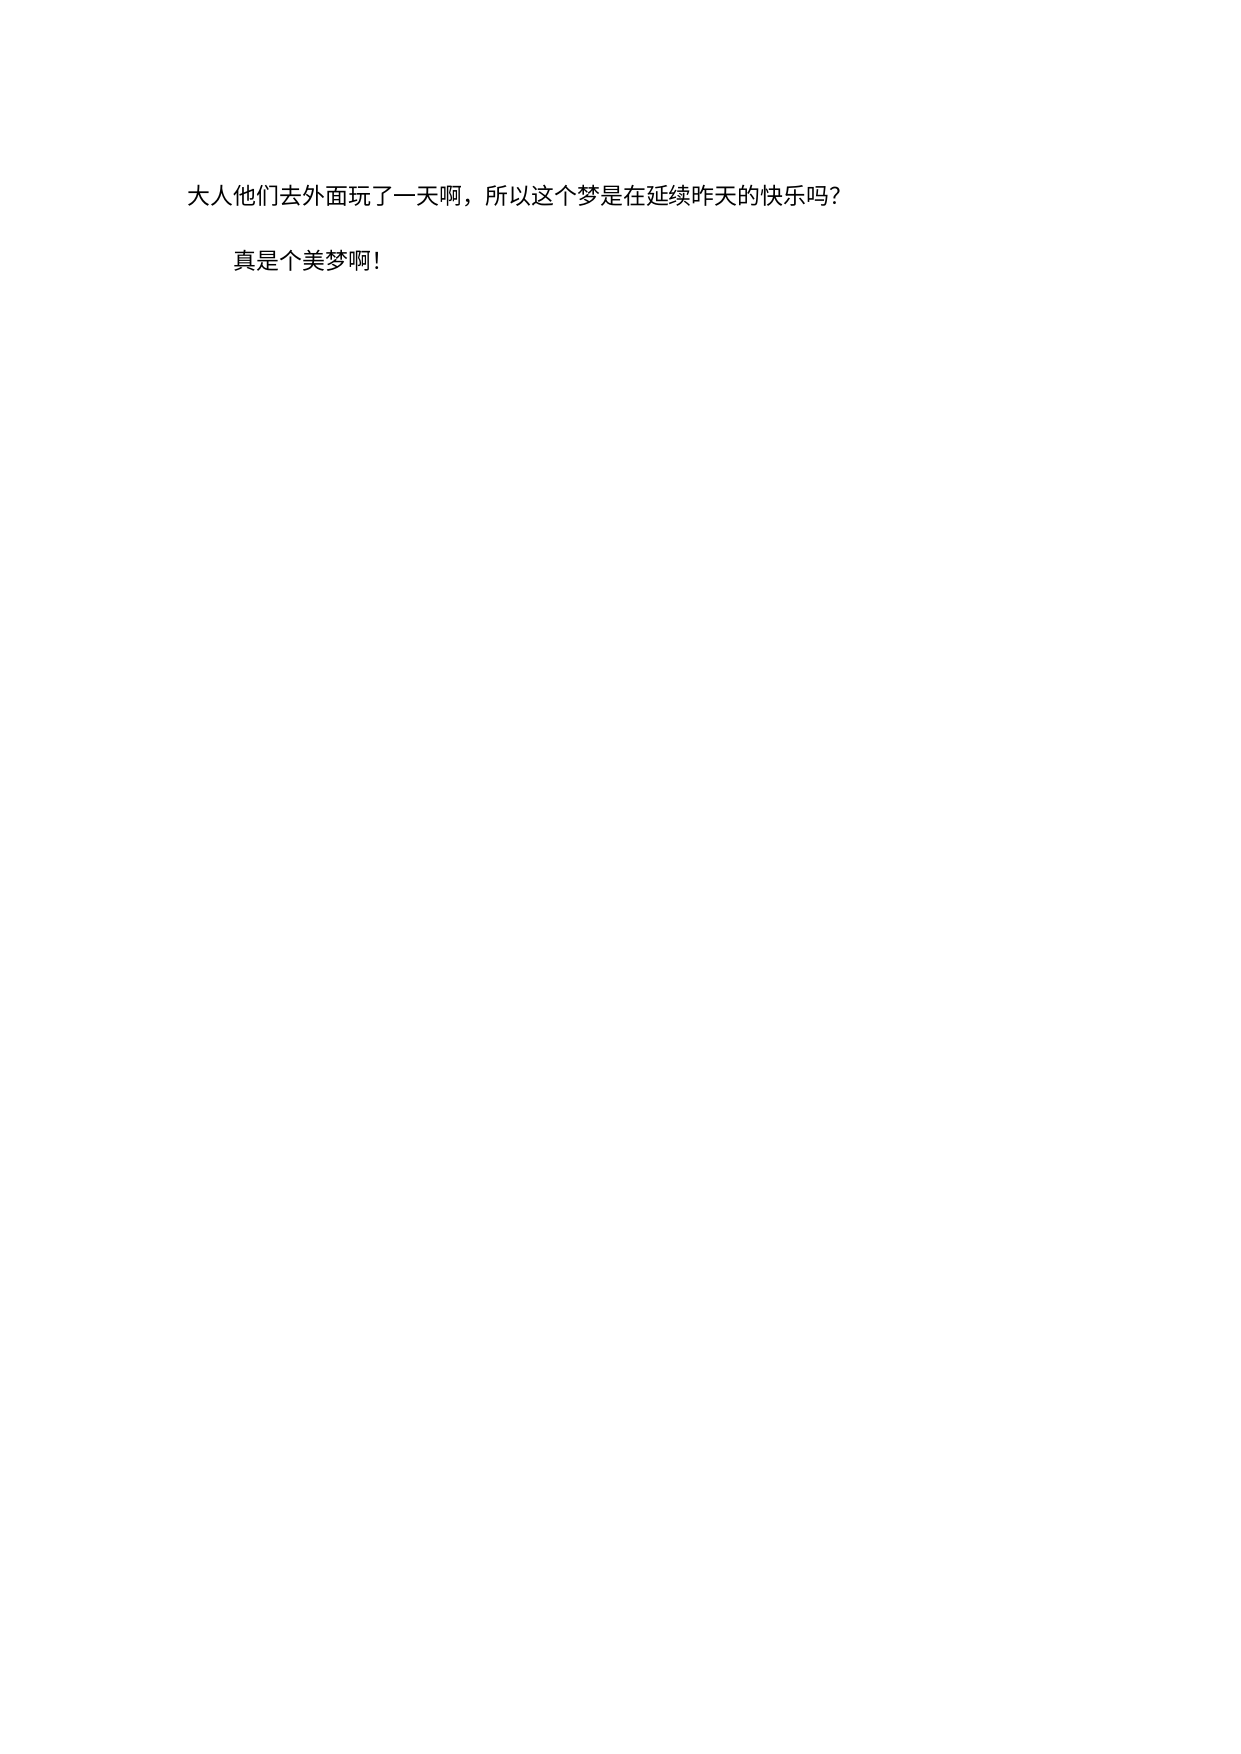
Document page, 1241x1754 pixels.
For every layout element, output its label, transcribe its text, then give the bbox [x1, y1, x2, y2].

text 真是个美梦啊！ [187, 227, 1053, 292]
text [187, 162, 1053, 227]
